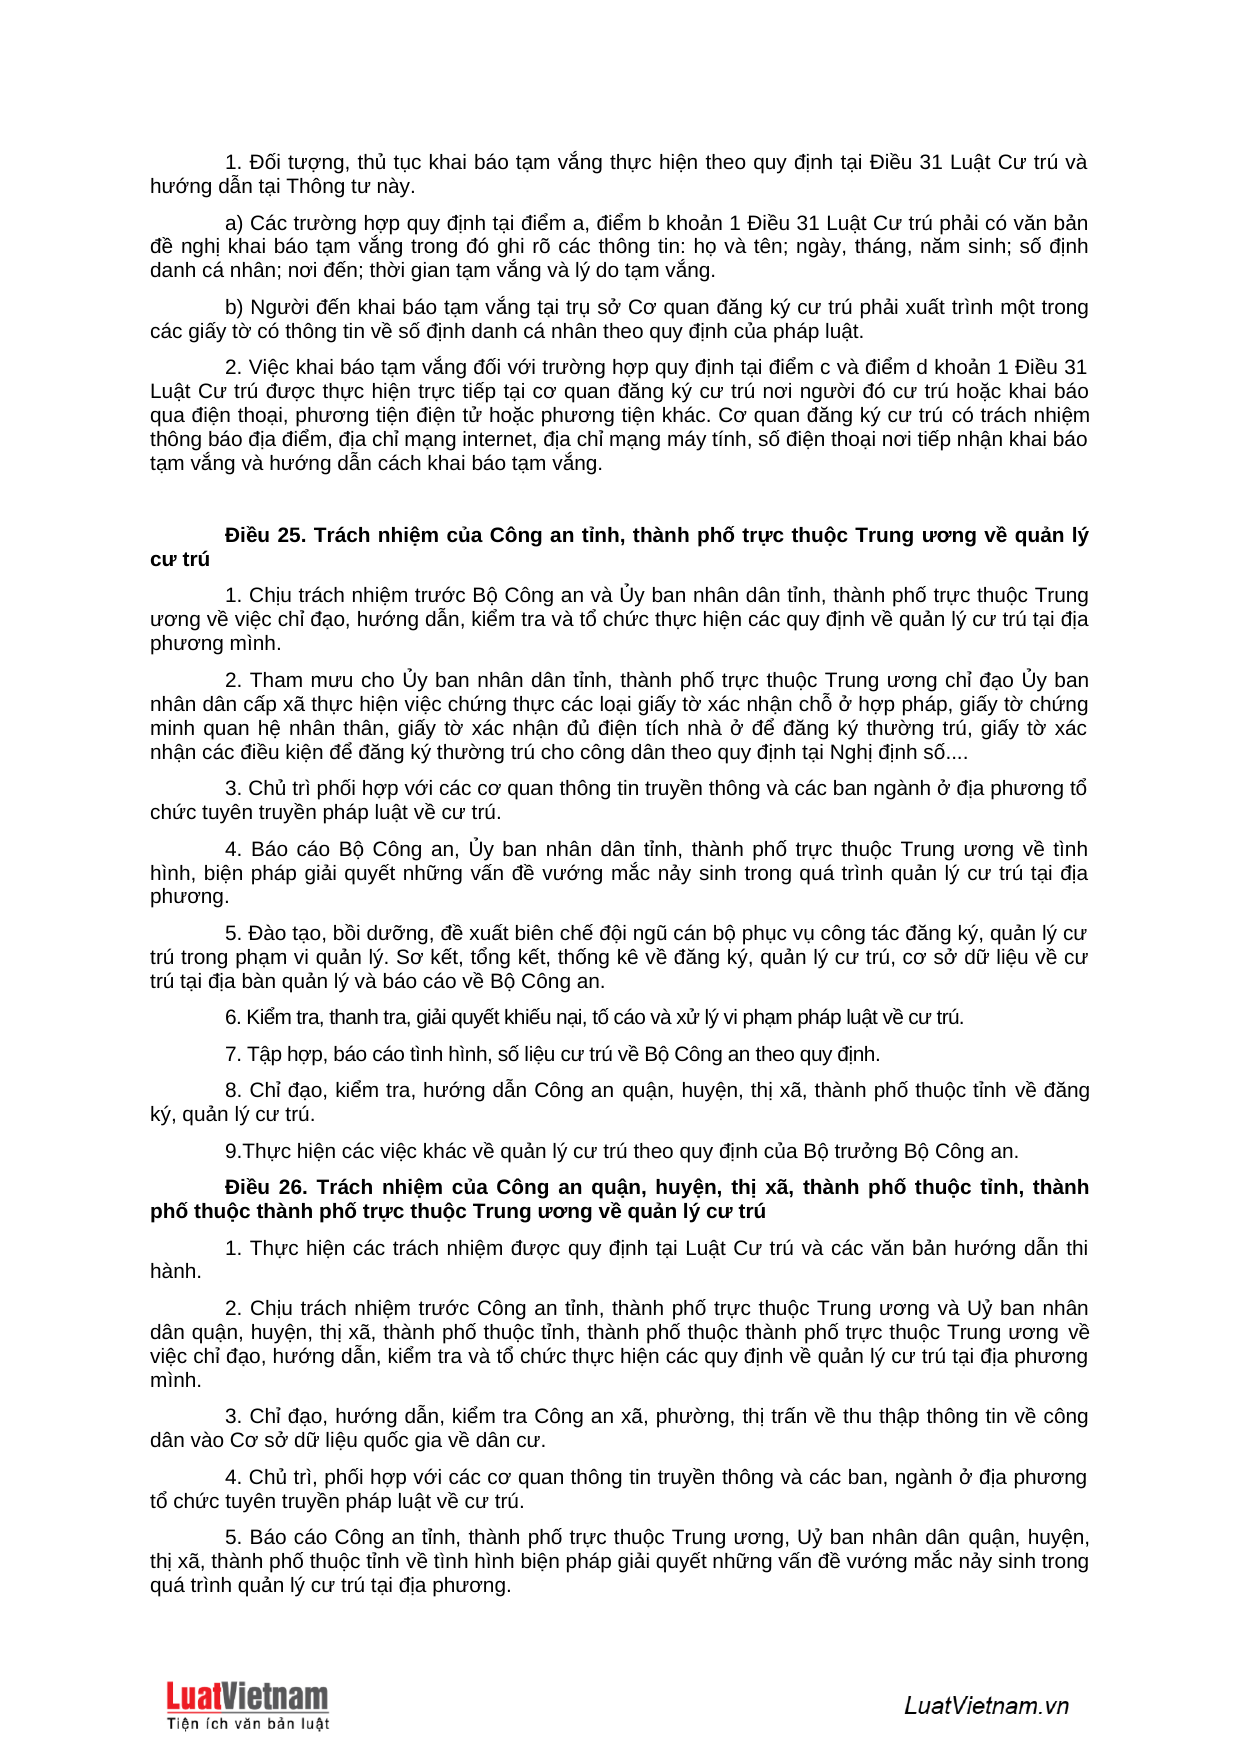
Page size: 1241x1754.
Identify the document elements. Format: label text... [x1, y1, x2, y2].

text a) Các trường hợp quy định tại điểm a, điểm b khoản 1 Điều 31 Luật Cư trú phải có văn bản đề nghị khai báo tạm vắng trong đó ghi rõ các thông tin: họ và tên; ngày, tháng, năm sinh; số định danh cá nhân; nơi đến; thời gian tạm vắng và lý do tạm vắng. [150, 210, 1090, 282]
text 9.Thực hiện các việc khác về quản lý cư trú theo quy định của Bộ trưởng Bộ Công an. [150, 1138, 1090, 1162]
text 4. Chủ trì, phối hợp với các cơ quan thông tin truyền thông và các ban, ngành ở địa phương tổ chức tuyên truyền pháp luật về cư trú. [150, 1464, 1090, 1512]
text Điều 26. Trách nhiệm của Công an quận, huyện, thị xã, thành phố thuộc tỉnh, thành phố thuộc thành phố trực thuộc Trung ương về quản lý cư trú [150, 1175, 1090, 1223]
text 2. Chịu trách nhiệm trước Công an tỉnh, thành phố trực thuộc Trung ương và Uỷ ban nhân dân quận, huyện, thị xã, thành phố thuộc tỉnh, thành phố thuộc thành phố trực thuộc Trung ương về việc chỉ đạo, hướng dẫn, kiểm tra và tổ chức thực hiện các quy định về quản lý cư trú tại địa phương mình. [150, 1296, 1090, 1392]
text 1. Thực hiện các trách nhiệm được quy định tại Luật Cư trú và các văn bản hướng dẫn thi hành. [150, 1235, 1090, 1283]
text Điều 25. Trách nhiệm của Công an tỉnh, thành phố trực thuộc Trung ương về quản lý cư trú [150, 523, 1090, 571]
text 7. Tập hợp, báo cáo tình hình, số liệu cư trú về Bộ Công an theo quy định. [150, 1042, 1090, 1066]
text 2. Việc khai báo tạm vắng đối với trường hợp quy định tại điểm c và điểm d khoản 1 Điều 31 Luật Cư trú được thực hiện trực tiếp tại cơ quan đăng ký cư trú nơi người đó cư trú hoặc khai báo qua điện thoại, phương tiện điện tử hoặc phương tiện khác. Cơ quan đăng ký cư trú có trách nhiệm thông báo địa điểm, địa chỉ mạng internet, địa chỉ mạng máy tính, số điện thoại nơi tiếp nhận khai báo tạm vắng và hướng dẫn cách khai báo tạm vắng. [150, 355, 1090, 475]
picture [150, 1658, 1088, 1754]
text 5. Báo cáo Công an tỉnh, thành phố trực thuộc Trung ương, Uỷ ban nhân dân quận, huyện, thị xã, thành phố thuộc tỉnh về tình hình biện pháp giải quyết những vấn đề vướng mắc nảy sinh trong quá trình quản lý cư trú tại địa phương. [150, 1525, 1090, 1597]
text 5. Đào tạo, bồi dưỡng, đề xuất biên chế đội ngũ cán bộ phục vụ công tác đăng ký, quản lý cư trú trong phạm vi quản lý. Sơ kết, tổng kết, thống kê về đăng ký, quản lý cư trú, cơ sở dữ liệu về cư trú tại địa bàn quản lý và báo cáo về Bộ Công an. [150, 921, 1090, 993]
text 4. Báo cáo Bộ Công an, Ủy ban nhân dân tỉnh, thành phố trực thuộc Trung ương về tình hình, biện pháp giải quyết những vấn đề vướng mắc nảy sinh trong quá trình quản lý cư trú tại địa phương. [150, 836, 1090, 908]
text 3. Chỉ đạo, hướng dẫn, kiểm tra Công an xã, phường, thị trấn về thu thập thông tin về công dân vào Cơ sở dữ liệu quốc gia về dân cư. [150, 1404, 1090, 1452]
text 8. Chỉ đạo, kiểm tra, hướng dẫn Công an quận, huyện, thị xã, thành phố thuộc tỉnh về đăng ký, quản lý cư trú. [150, 1078, 1090, 1126]
text 2. Tham mưu cho Ủy ban nhân dân tỉnh, thành phố trực thuộc Trung ương chỉ đạo Ủy ban nhân dân cấp xã thực hiện việc chứng thực các loại giấy tờ xác nhận chỗ ở hợp pháp, giấy tờ chứng minh quan hệ nhân thân, giấy tờ xác nhận đủ điện tích nhà ở để đăng ký thường trú, giấy tờ xác nhận các điều kiện để đăng ký thường trú cho công dân theo quy định tại Nghị định số.... [150, 668, 1090, 763]
text 6. Kiểm tra, thanh tra, giải quyết khiếu nại, tố cáo và xử lý vi phạm pháp luật về cư trú. [150, 1005, 1090, 1029]
text b) Người đến khai báo tạm vắng tại trụ sở Cơ quan đăng ký cư trú phải xuất trình một trong các giấy tờ có thông tin về số định danh cá nhân theo quy định của pháp luật. [150, 295, 1090, 343]
text 1. Chịu trách nhiệm trước Bộ Công an và Ủy ban nhân dân tỉnh, thành phố trực thuộc Trung ương về việc chỉ đạo, hướng dẫn, kiểm tra và tổ chức thực hiện các quy định về quản lý cư trú tại địa phương mình. [150, 583, 1090, 655]
text 1. Đối tượng, thủ tục khai báo tạm vắng thực hiện theo quy định tại Điều 31 Luật Cư trú và hướng dẫn tại Thông tư này. [150, 150, 1090, 198]
text 3. Chủ trì phối hợp với các cơ quan thông tin truyền thông và các ban ngành ở địa phương tổ chức tuyên truyền pháp luật về cư trú. [150, 776, 1090, 824]
